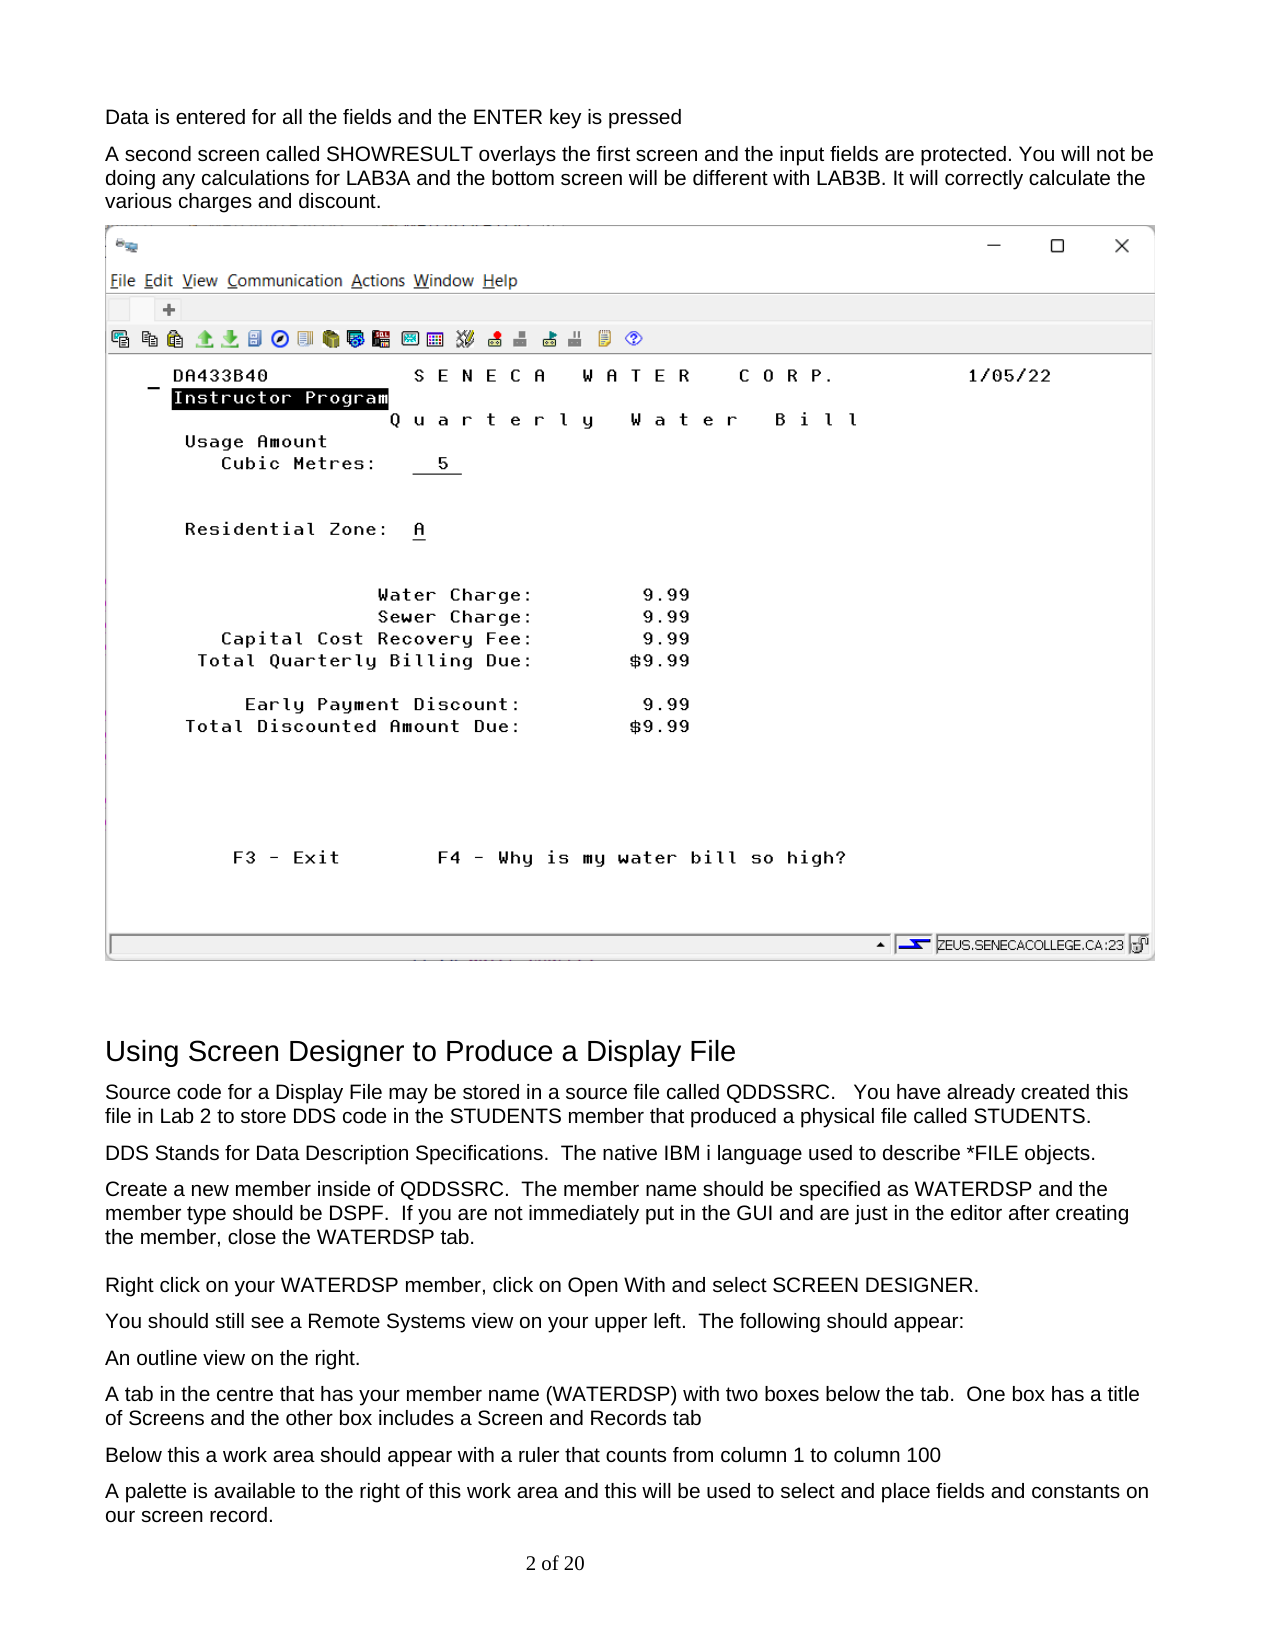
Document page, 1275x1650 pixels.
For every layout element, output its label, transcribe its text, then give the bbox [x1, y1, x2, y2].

text Data is entered for all the fields and the ENTER key is pressed [105, 105, 1155, 129]
text Create a new member inside of QDDSSRC. The member name should be specified as WATERDSP and the member type should be DSPF. If you are not immediately put in the GUI and are just in the editor after creating the member, close the WATERDSP tab. Right click on your WATERDSP member, click on Open With and select SCREEN DESIGNER. [105, 1177, 1155, 1297]
text DDS Stands for Data Description Specifications. The native IBM i language used to describe *FILE objects. [105, 1140, 1155, 1164]
subtitle Using Screen Designer to Produce a Display File [105, 1034, 1155, 1067]
text Below this a work area should appear with a ruler that counts from column 1 to column 100 [105, 1442, 1155, 1466]
text A tab in the centre that has your member name (WATERDSP) with two boxes below the tab. One box has a title of Screens and the other box includes a Screen and Records tab [105, 1382, 1155, 1430]
text A palette is available to the right of this work area and this will be used to select and place fields and constants on our screen record. [105, 1479, 1155, 1527]
picture [105, 225, 1155, 961]
text Source code for a Display File may be stored in a source file called QDDSSRC. You have already created this file in Lab 2 to store DDS code in the STUDENTS member that produced a physical file called STUDENTS. [105, 1080, 1155, 1128]
text An outline view on the right. [105, 1346, 1155, 1369]
text You should still see a Remote Systems view on your upper left. The following should appear: [105, 1309, 1155, 1333]
text A second screen called SHOWRESULT overlays the first screen and the input fields are protected. You will not be doing any calculations for LAB3A and the bottom screen will be different with LAB3B. It will correctly calculate the various charges and discount. [105, 141, 1155, 213]
